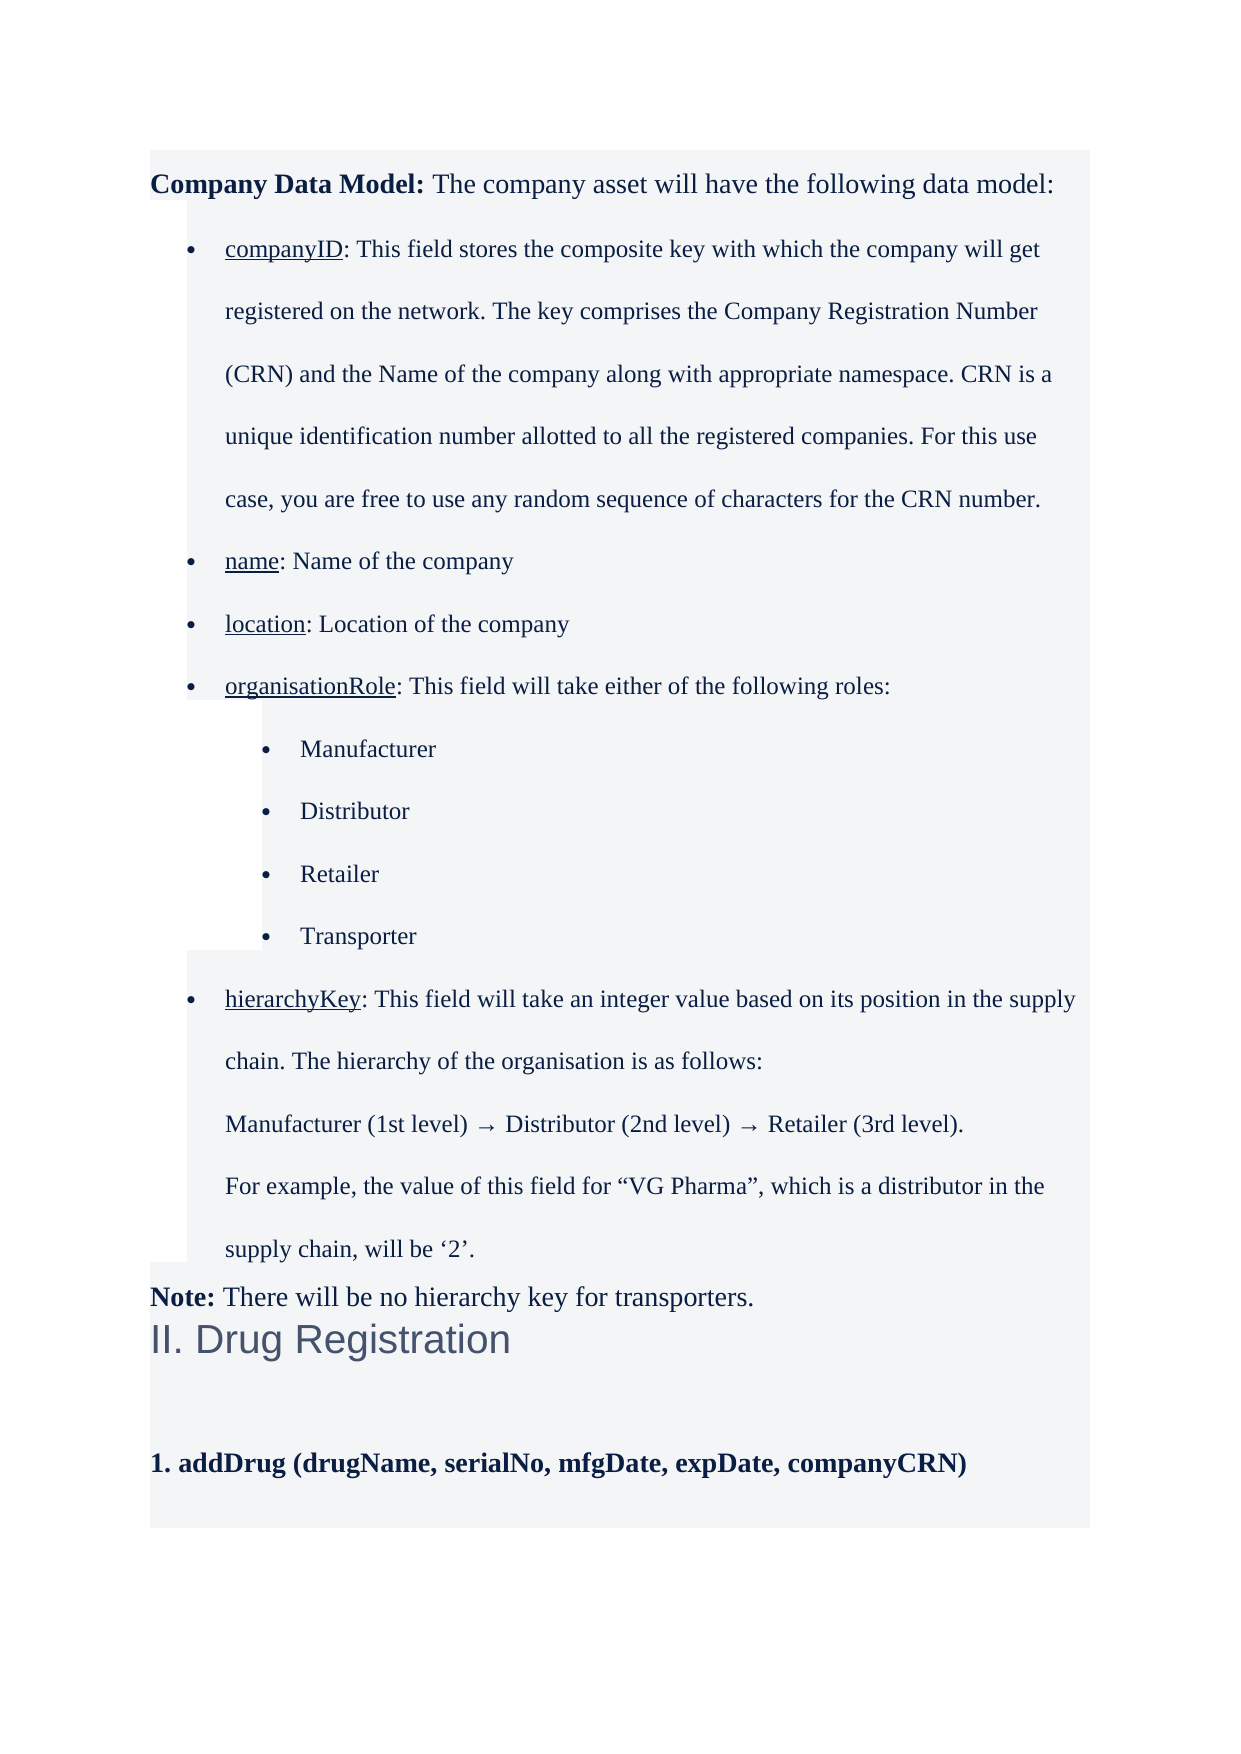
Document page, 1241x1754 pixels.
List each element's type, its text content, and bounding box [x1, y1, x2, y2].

list companyID: This field stores the composite key with which the company will get registered on the network. The key comprises the Company Registration Number (CRN) and the Name of the company along with appropriate namespace. CRN is a unique identification number allotted to all the registered companies. For this use case, you are free to use any random sequence of characters for the CRN number. [187, 200, 1090, 512]
list organisationRole: This field will take either of the following roles: [187, 637, 1090, 700]
list hierarchyKey: This field will take an integer value based on its position in the supply chain. The hierarchy of the organisation is as follows: Manufacturer (1st level) → Distributor (2nd level) → Retailer (3rd level). For example, the value of this field for “VG Pharma”, which is a distributor in the supply chain, will be ‘2’. [187, 950, 1090, 1262]
text Note: There will be no hierarchy key for transporters. [150, 1262, 1090, 1312]
text 1. addDrug (drugName, serialNo, mfgDate, expDate, companyCRN) [150, 1378, 1090, 1478]
list Distributor [262, 762, 1090, 825]
text II. Drug Registration [150, 1312, 1090, 1362]
list Retailer [262, 825, 1090, 887]
list Transporter [262, 887, 1090, 950]
text Company Data Model: The company asset will have the following data model: [150, 150, 1090, 200]
list name: Name of the company [187, 512, 1090, 575]
list location: Location of the company [187, 575, 1090, 637]
list Manufacturer [262, 700, 1090, 762]
